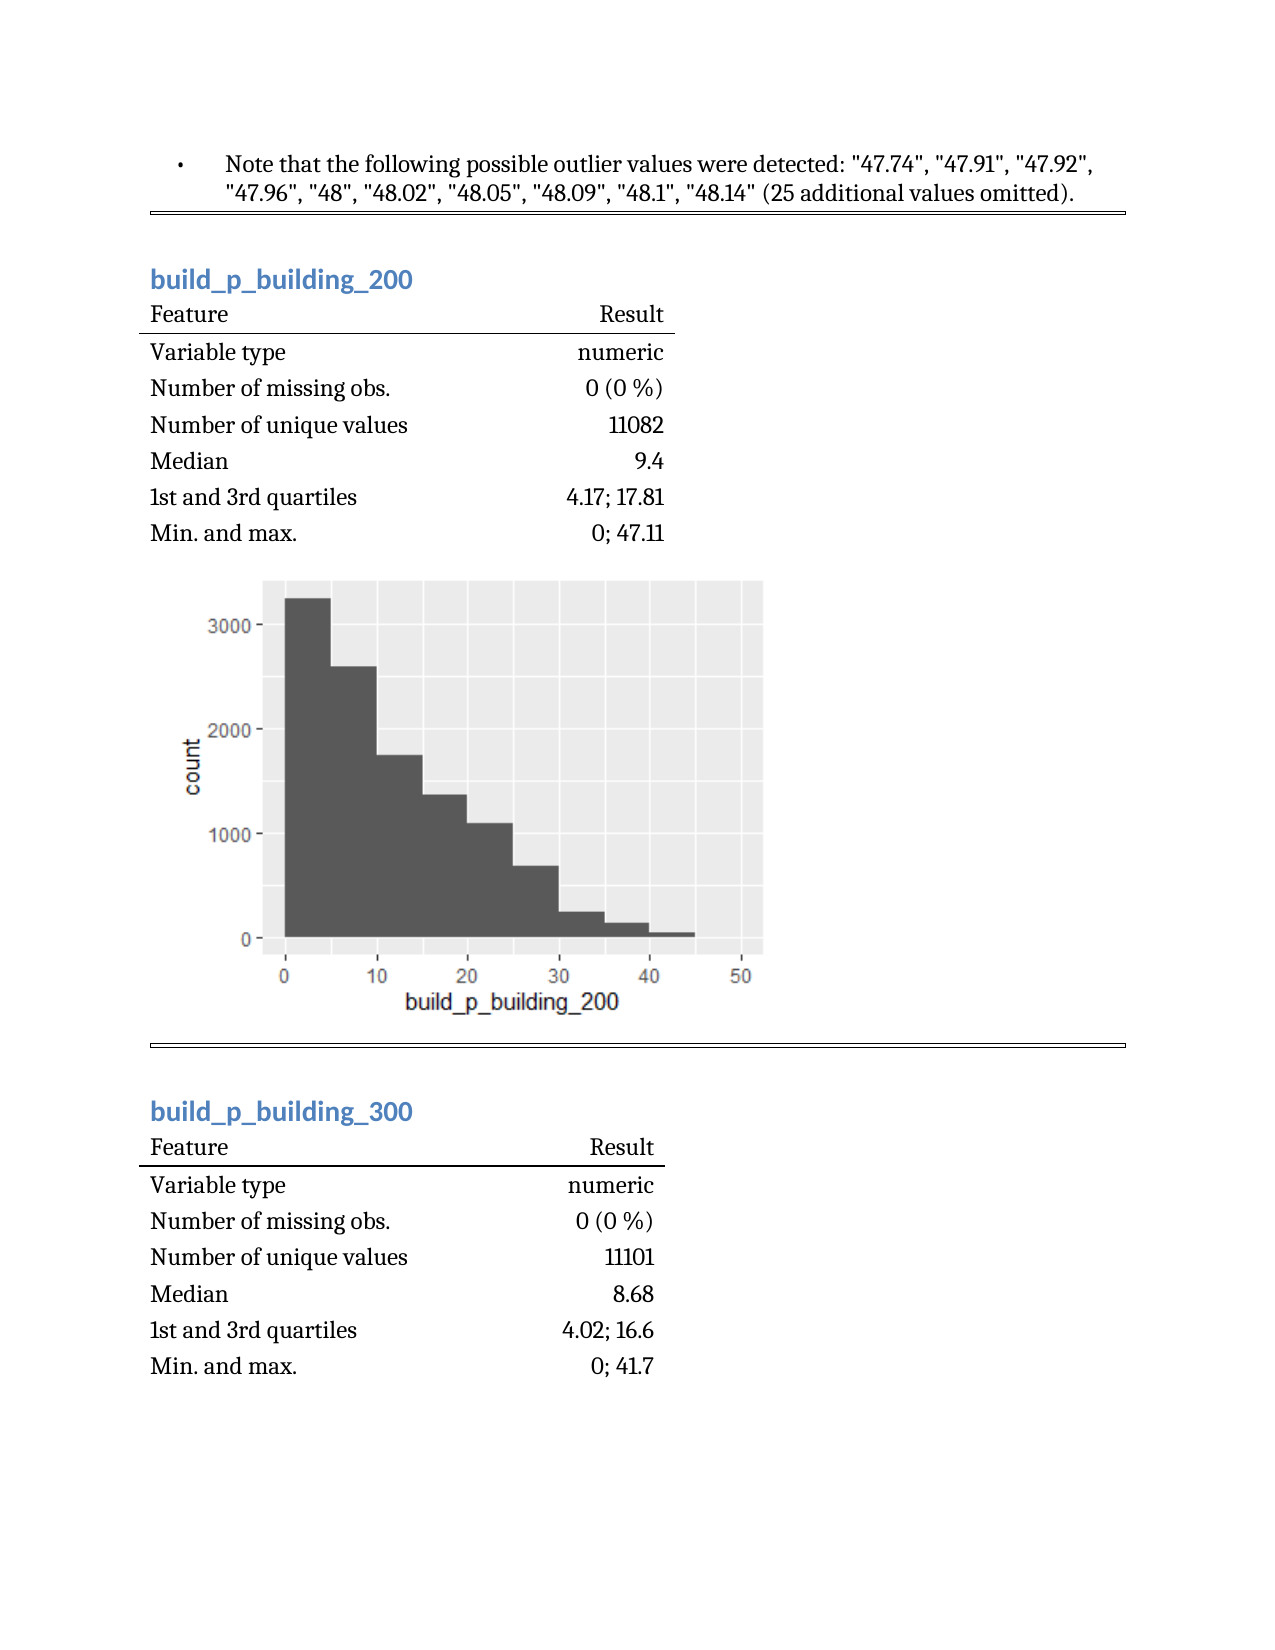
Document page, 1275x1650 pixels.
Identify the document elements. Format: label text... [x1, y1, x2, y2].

list Note that the following possible outlier values were detected: "47.74", "47.91", "47.92", "47.96", "48", "48.02", "48.05", "48.09", "48.1", "48.14" (25 additional values omitted). [175, 150, 1125, 207]
table_cell 0 (0 %) [490, 1203, 665, 1239]
table_cell numeric [490, 1167, 665, 1203]
table_cell 8.68 [490, 1276, 665, 1312]
table_cell Median [139, 443, 487, 479]
table_cell Variable type [139, 334, 487, 371]
table_cell 11082 [487, 407, 675, 443]
table_cell Number of missing obs. [139, 1203, 490, 1239]
table_cell 0 (0 %) [487, 371, 675, 407]
table_cell 11101 [490, 1240, 665, 1276]
subtitle build_p_building_300 [150, 1093, 1125, 1129]
table_cell Median [139, 1276, 490, 1312]
table_cell 4.02; 16.6 [490, 1312, 665, 1348]
table_cell 0; 41.7 [490, 1348, 665, 1384]
table_header Result [487, 296, 675, 333]
table_header Feature [139, 1129, 490, 1165]
picture [168, 570, 776, 1026]
table_cell Number of missing obs. [139, 371, 487, 407]
table_cell Number of unique values [139, 1240, 490, 1276]
subtitle build_p_building_200 [150, 261, 1125, 296]
table_cell Min. and max. [139, 1348, 490, 1384]
table_header Feature [139, 296, 487, 333]
table_cell 9.4 [487, 443, 675, 479]
table_cell Number of unique values [139, 407, 487, 443]
table_cell 1st and 3rd quartiles [139, 1312, 490, 1348]
table_cell 4.17; 17.81 [487, 479, 675, 516]
table_cell 0; 47.11 [487, 516, 675, 552]
table_cell Variable type [139, 1167, 490, 1203]
table_header Result [490, 1129, 665, 1165]
table_cell numeric [487, 334, 675, 371]
table_cell Min. and max. [139, 516, 487, 552]
table_cell 1st and 3rd quartiles [139, 479, 487, 516]
